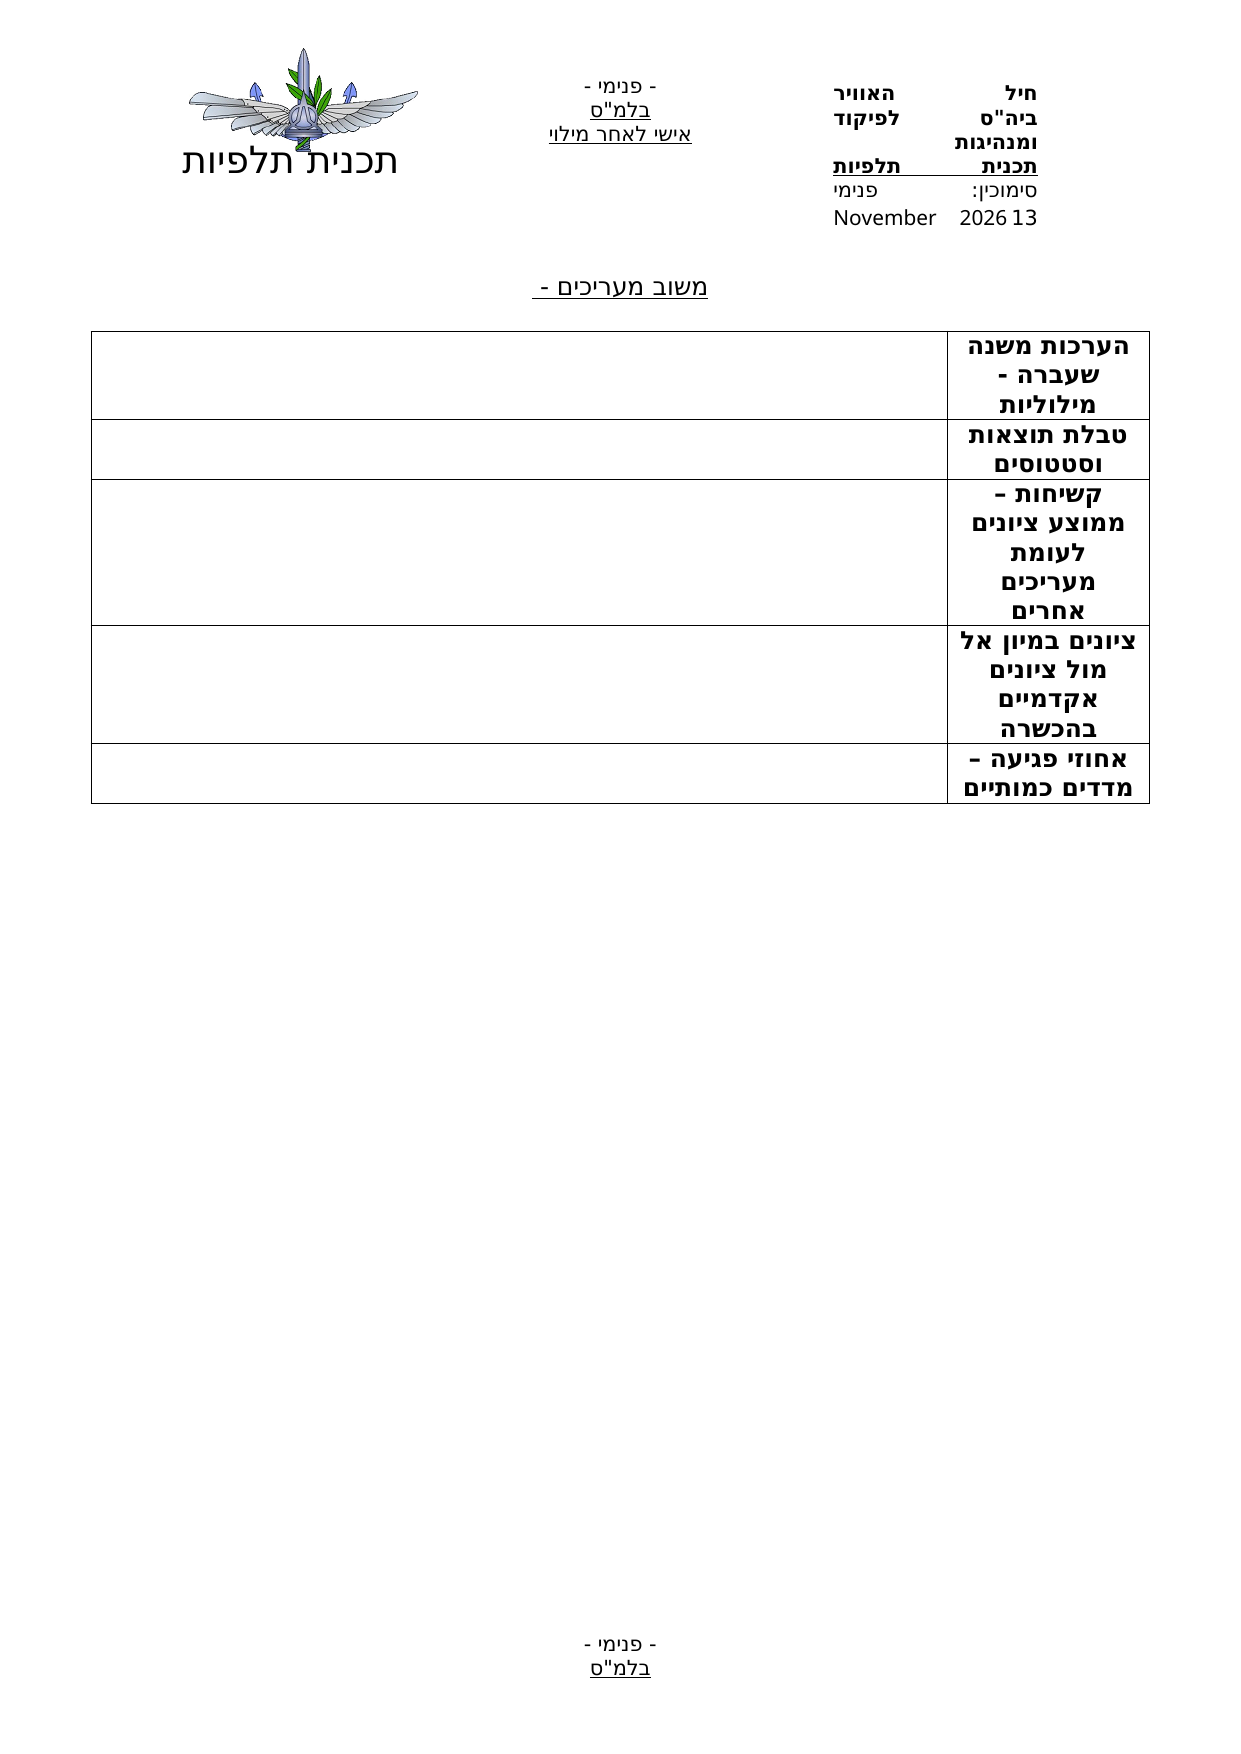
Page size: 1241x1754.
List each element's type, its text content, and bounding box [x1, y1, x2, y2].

text משוב מעריכים - [187, 273, 1053, 302]
table_header הערכות משנה שעברה - מילוליות [948, 332, 1149, 419]
table_header [92, 332, 947, 419]
table_cell [92, 420, 947, 478]
table_cell [92, 626, 947, 743]
table_cell טבלת תוצאות וסטטוסים [948, 420, 1149, 478]
table_cell [92, 744, 947, 802]
picture [180, 44, 425, 154]
table_cell ציונים במיון אל מול ציונים אקדמיים בהכשרה [948, 626, 1149, 743]
table_cell אחוזי פגיעה – מדדים כמותיים [948, 744, 1149, 802]
table_cell קשיחות – ממוצע ציונים לעומת מעריכים אחרים [948, 480, 1149, 625]
table_cell [92, 480, 947, 625]
